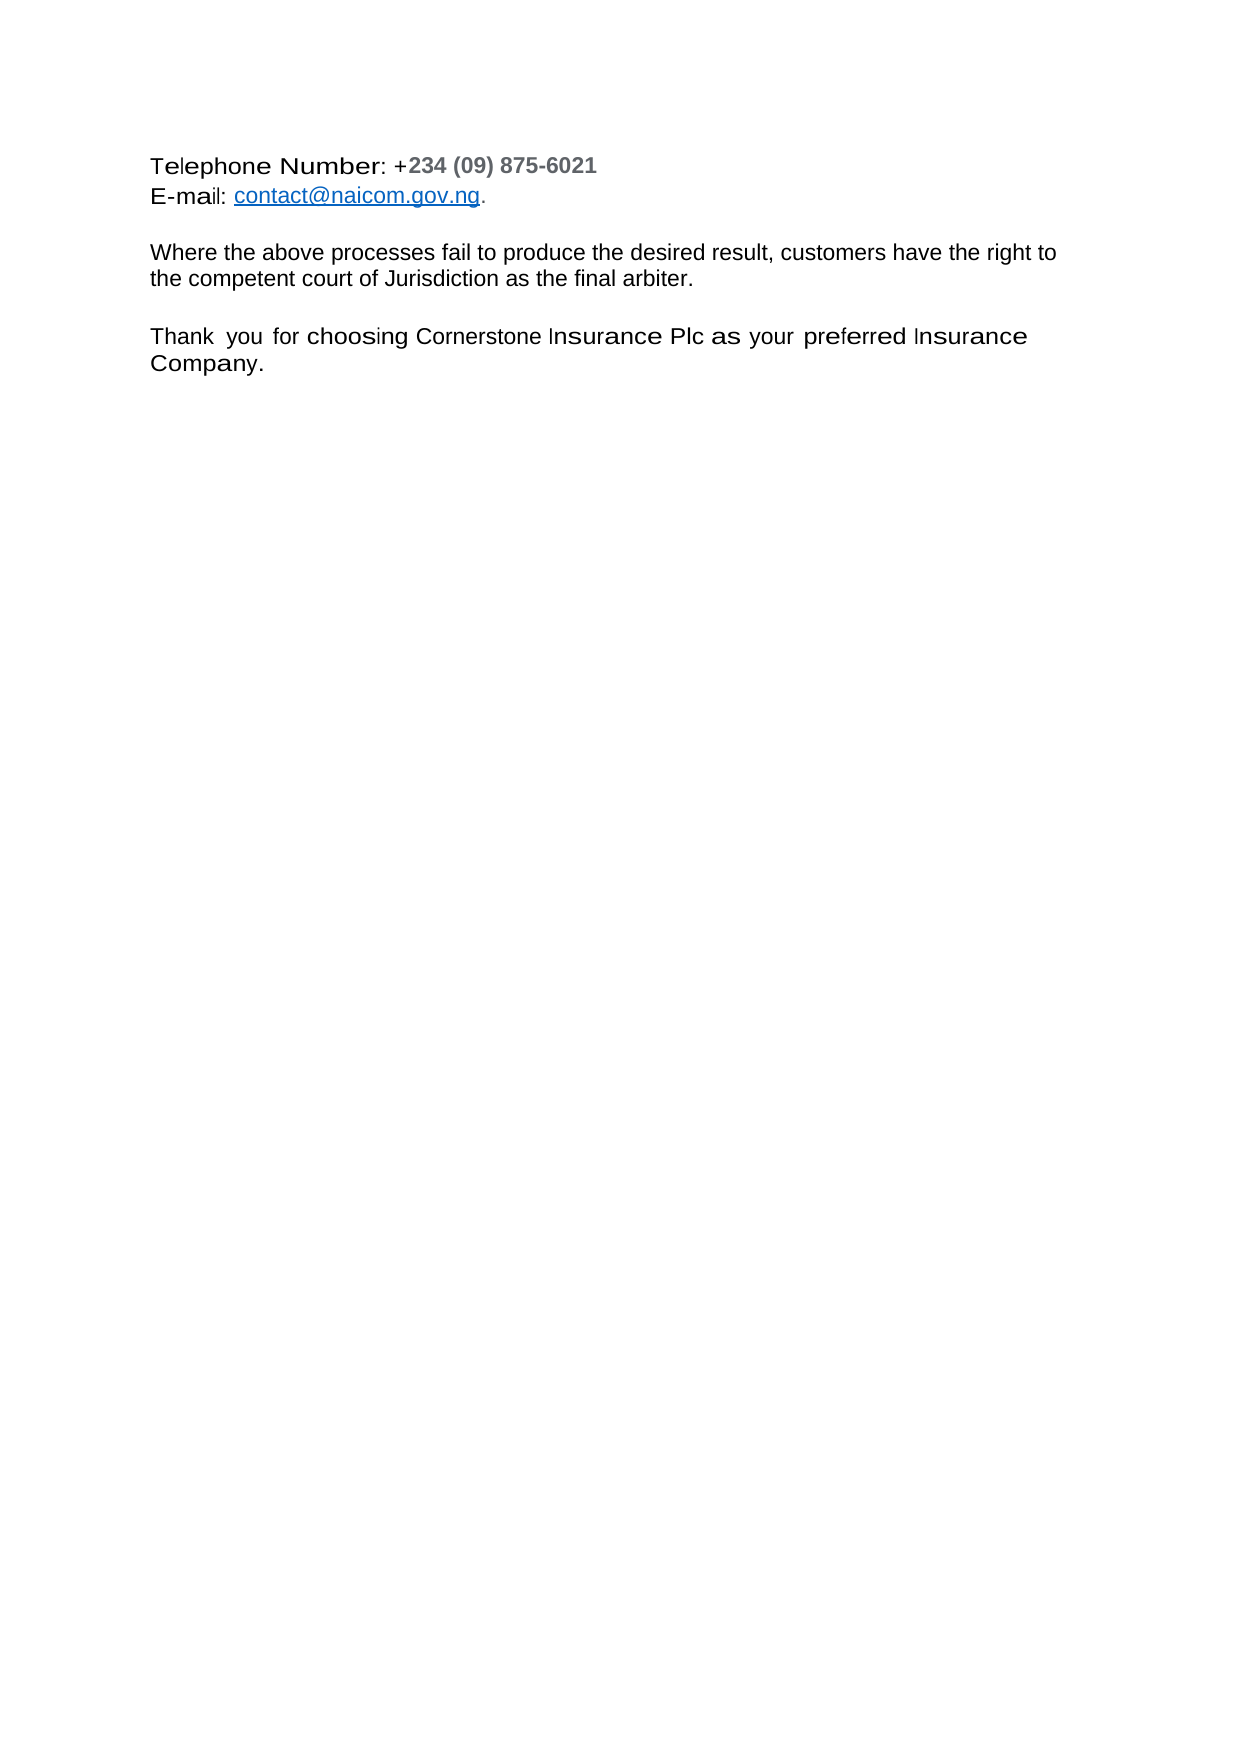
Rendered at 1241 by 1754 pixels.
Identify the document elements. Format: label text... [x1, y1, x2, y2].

text Thank you for choosing Cornerstone Insurance Plc as your preferred Insurance Company. [150, 323, 1092, 376]
text E-mail: contact@naicom.gov.ng. [150, 180, 695, 209]
text Telephone Number: +234 (09) 875-6021 [150, 150, 695, 179]
text Where the above processes fail to produce the desired result, customers have the right to the competent court of Jurisdiction as the final arbiter. [150, 239, 1090, 291]
